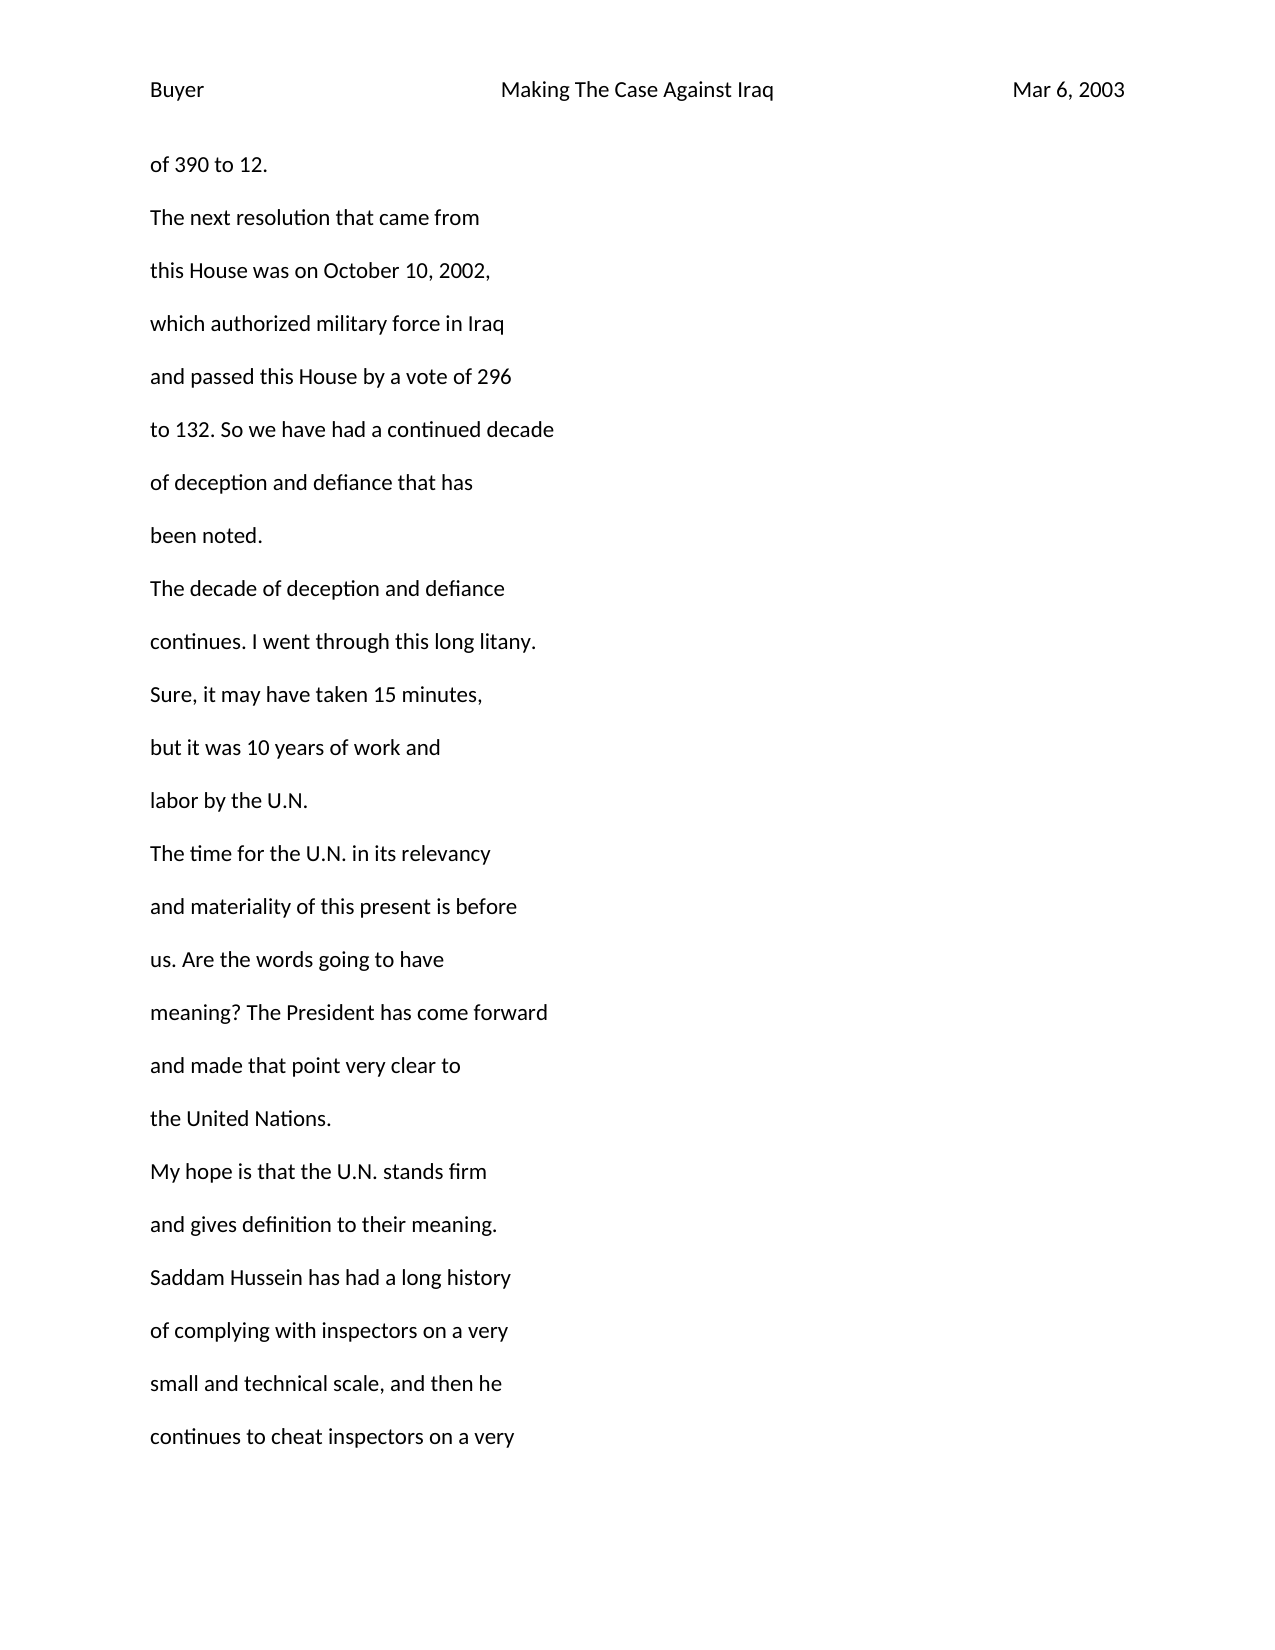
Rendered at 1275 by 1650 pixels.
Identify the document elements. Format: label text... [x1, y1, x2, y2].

text My hope is that the U.N. stands firm [150, 1157, 1125, 1185]
text Sure, it may have taken 15 minutes, [150, 680, 1125, 708]
text small and technical scale, and then he [150, 1369, 1125, 1397]
text which authorized military force in Iraq [150, 309, 1125, 337]
text continues to cheat inspectors on a very [150, 1422, 1125, 1451]
text meaning? The President has come forward [150, 998, 1125, 1026]
text to 132. So we have had a continued decade [150, 415, 1125, 443]
text of complying with inspectors on a very [150, 1316, 1125, 1344]
text of 390 to 12. [150, 150, 1125, 178]
text but it was 10 years of work and [150, 733, 1125, 761]
text this House was on October 10, 2002, [150, 256, 1125, 284]
text Saddam Hussein has had a long history [150, 1263, 1125, 1291]
text us. Are the words going to have [150, 945, 1125, 973]
text been noted. [150, 521, 1125, 549]
text labor by the U.N. [150, 786, 1125, 814]
text The next resolution that came from [150, 203, 1125, 231]
text and made that point very clear to [150, 1051, 1125, 1079]
text the United Nations. [150, 1104, 1125, 1132]
text The time for the U.N. in its relevancy [150, 839, 1125, 867]
text and passed this House by a vote of 296 [150, 362, 1125, 390]
text of deception and defiance that has [150, 468, 1125, 496]
text and gives definition to their meaning. [150, 1210, 1125, 1238]
text continues. I went through this long litany. [150, 627, 1125, 655]
text The decade of deception and defiance [150, 574, 1125, 602]
text and materiality of this present is before [150, 892, 1125, 920]
